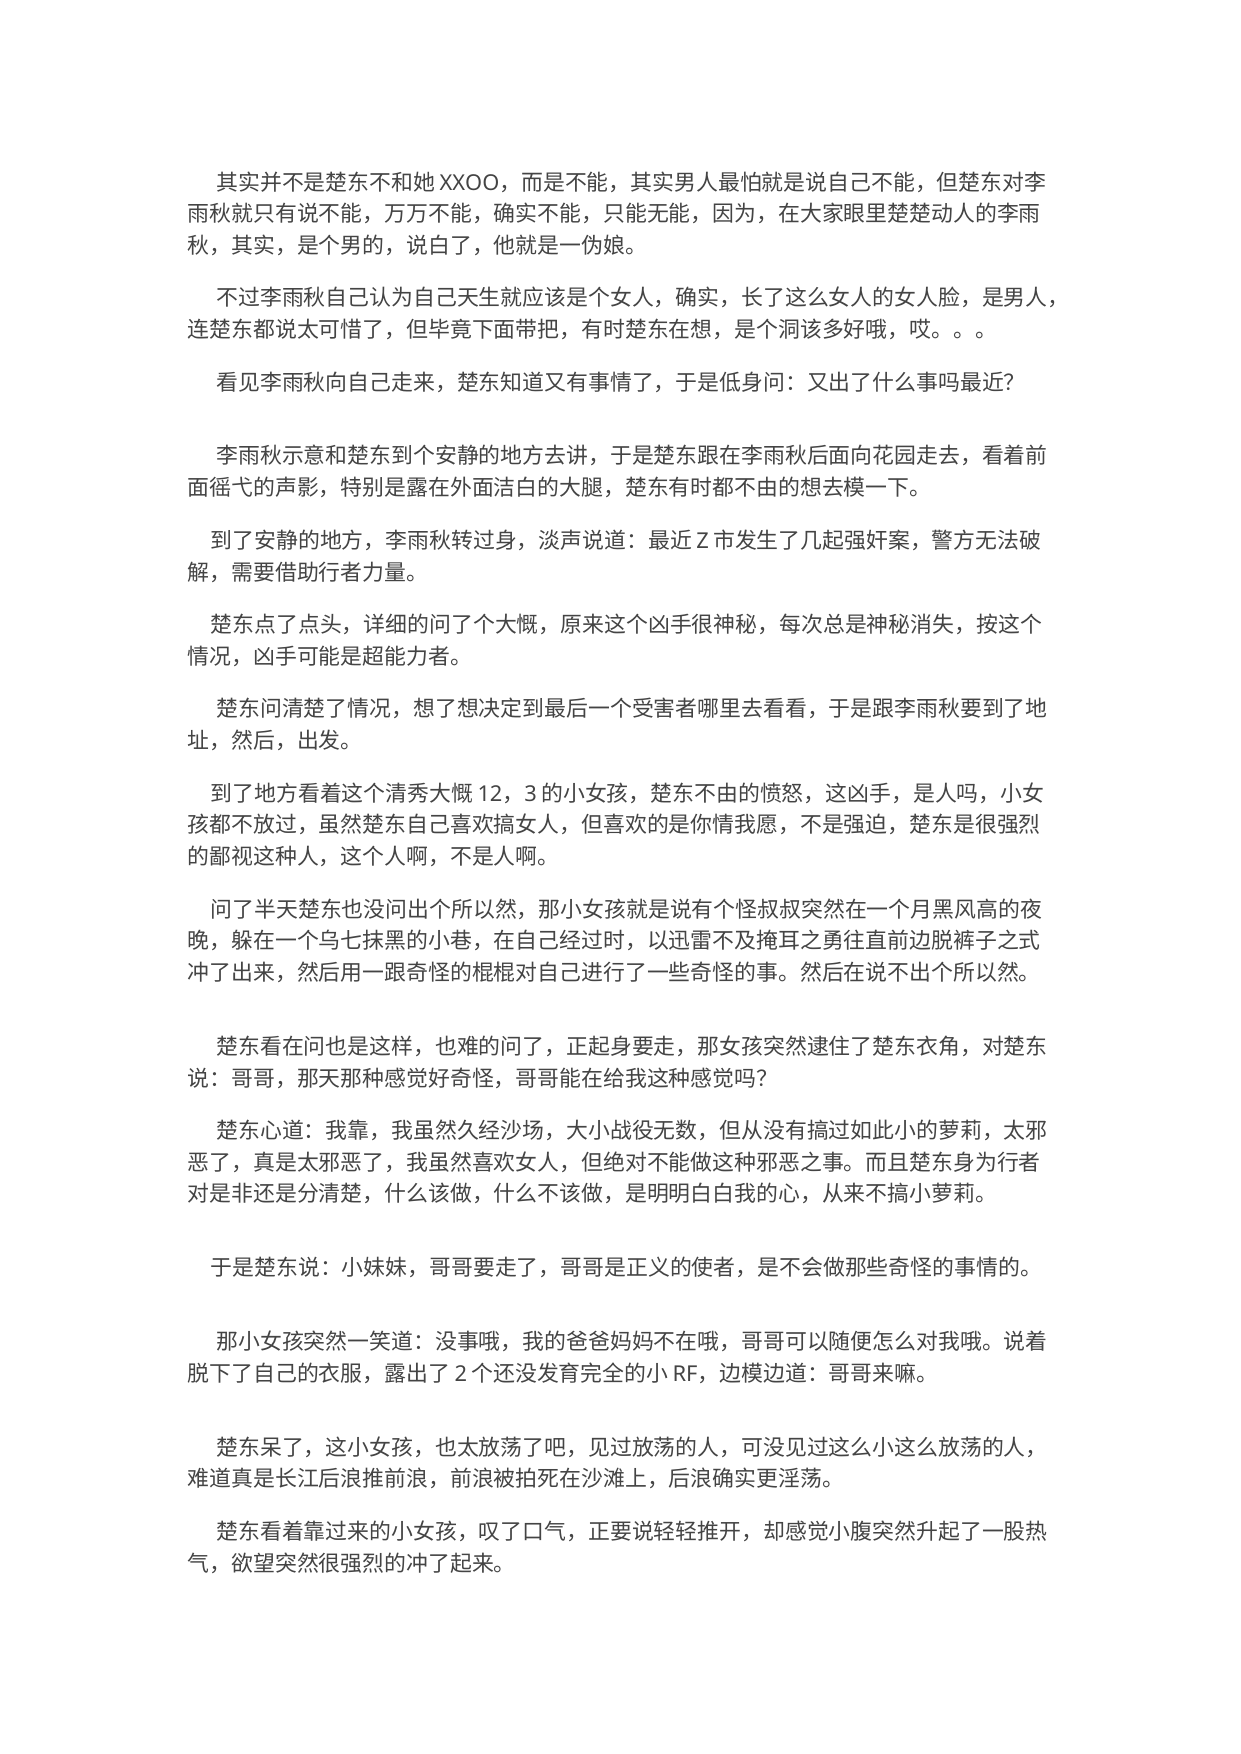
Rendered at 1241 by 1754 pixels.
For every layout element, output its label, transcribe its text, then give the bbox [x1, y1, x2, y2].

text 那小女孩突然一笑道：没事哦，我的爸爸妈妈不在哦，哥哥可以随便怎么对我哦。说着脱下了自己的衣服，露出了2个还没发育完全的小RF，边模边道：哥哥来嘛。! n+ i8 C+ U; j& X- c* J" E [187, 1324, 1053, 1409]
text 楚东看在问也是这样，也难的问了，正起身要走，那女孩突然逮住了楚东衣角，对楚东说：哥哥，那天那种感觉好奇怪，哥哥能在给我这种感觉吗？ c$ U/ B! g1 W" q5 F [216, 1029, 1053, 1092]
text 李雨秋示意和楚东到个安静的地方去讲，于是楚东跟在李雨秋后面向花园走去，看着前面徭弋的声影，特别是露在外面洁白的大腿，楚东有时都不由的想去模一下。 [187, 438, 1053, 502]
text 到了安静的地方，李雨秋转过身，淡声说道：最近Z市发生了几起强奸案，警方无法破解，需要借助行者力量。 [187, 523, 1053, 586]
text 其实并不是楚东不和她XXOO，而是不能，其实男人最怕就是说自己不能，但楚东对李雨秋就只有说不能，万万不能，确实不能，只能无能，因为，在大家眼里楚楚动人的李雨秋，其实，是个男的，说白了，他就是一伪娘。8 o* ^( @3 j6 x# q! K$ s [187, 164, 1053, 259]
text 问了半天楚东也没问出个所以然，那小女孩就是说有个怪叔叔突然在一个月黑风高的夜晚，躲在一个乌七抹黑的小巷，在自己经过时，以迅雷不及掩耳之勇往直前边脱裤子之式冲了出来，然后用一跟奇怪的棍棍对自己进行了一些奇怪的事。然后在说不出个所以然。* V. p4 [/ d; L# h3 H( G [337, 892, 1053, 1008]
text 到了地方看着这个清秀大慨12，3的小女孩，楚东不由的愤怒，这凶手，是人吗，小女孩都不放过，虽然楚东自己喜欢搞女人，但喜欢的是你情我愿，不是强迫，楚东是很强烈的鄙视这种人，这个人啊，不是人啊。 [187, 776, 1053, 871]
text 楚东心道：我靠，我虽然久经沙场，大小战役无数，但从没有搞过如此小的萝莉，太邪恶了，真是太邪恶了，我虽然喜欢女人，但绝对不能做这种邪恶之事。而且楚东身为行者对是非还是分清楚，什么该做，什么不该做，是明明白白我的心，从来不搞小萝莉。! i; O- _. u( ^0 z" ]1 ]9 Y [291, 1113, 1053, 1229]
text 楚东呆了，这小女孩，也太放荡了吧，见过放荡的人，可没见过这么小这么放荡的人，难道真是长江后浪推前浪，前浪被拍死在沙滩上，后浪确实更淫荡。 [844, 1430, 1053, 1493]
text 楚东问清楚了情况，想了想决定到最后一个受害者哪里去看看，于是跟李雨秋要到了地址，然后，出发。 [362, 691, 1053, 755]
text 于是楚东说：小妹妹，哥哥要走了，哥哥是正义的使者，是不会做那些奇怪的事情的。( \2 J4 ^/ _( | [267, 1250, 1053, 1303]
text 看见李雨秋向自己走来，楚东知道又有事情了，于是低身问：又出了什么事吗最近？, P# K1 Q; i! D" T" e0 [ [334, 365, 1053, 418]
text 楚东点了点头，详细的问了个大慨，原来这个凶手很神秘，每次总是神秘消失，按这个情况，凶手可能是超能力者。7 I* E' G( o8 a* U, J& [ [472, 607, 1053, 671]
text 楚东看着靠过来的小女孩，叹了口气，正要说轻轻推开，却感觉小腹突然升起了一股热气，欲望突然很强烈的冲了起来。 [516, 1514, 1053, 1577]
